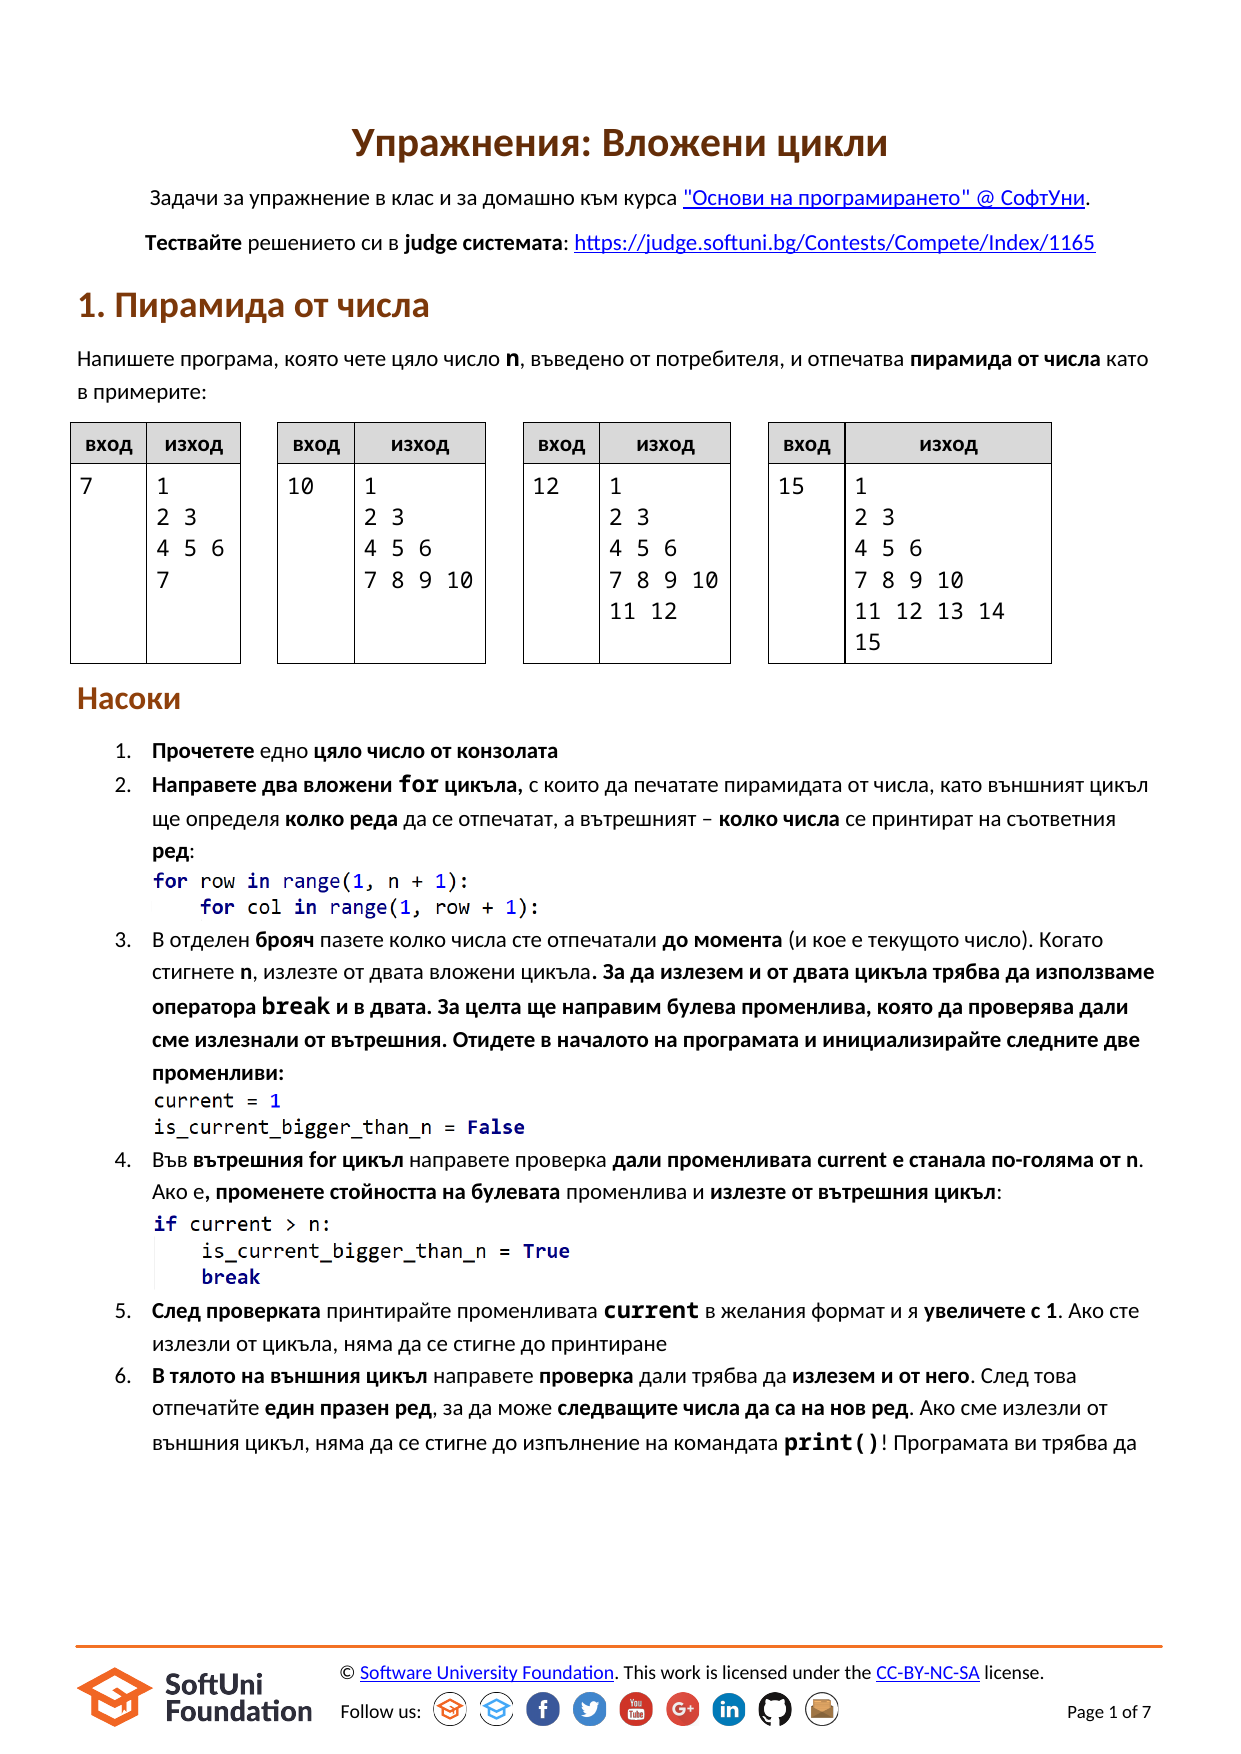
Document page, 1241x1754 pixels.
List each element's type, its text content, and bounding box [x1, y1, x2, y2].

table_cell 1 2 3 4 5 6 7 8 9 10 11 12 [600, 464, 730, 663]
table_cell 10 [278, 464, 354, 663]
table_cell 1 2 3 4 5 6 7 8 9 10 [355, 464, 485, 663]
list Прочетете едно цяло число от конзолата [114, 736, 1163, 764]
picture [480, 1692, 513, 1726]
table_header изход [355, 423, 485, 463]
picture [758, 1692, 792, 1726]
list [114, 1361, 1163, 1457]
picture [712, 1693, 722, 1703]
table_header [486, 422, 523, 663]
picture [666, 1692, 700, 1726]
list Направете два вложени for цикъла, с които да печатате пирамидата от числа, като външният цикъл ще определя колко реда да се отпечатат, а вътрешният – колко числа се принтират на съответния ред: [114, 768, 1163, 921]
picture [712, 1716, 722, 1726]
list В отделен брояч пазете колко числа сте отпечатали до момента (и кое е текущото число). Когато стигнете n, излезте от двата вложени цикъла. За да излезем и от двата цикъла трябва да използваме оператора break и в двата. За целта ще направим булева променлива, която да проверява дали сме излезнали от вътрешния. Отидете в началото на програмата и инициализирайте следните две променливи: [114, 925, 1163, 1141]
picture [619, 1692, 653, 1726]
picture [805, 1692, 839, 1726]
table_cell 12 [524, 464, 599, 663]
picture [151, 1089, 527, 1141]
picture [736, 1693, 746, 1703]
text Напишете програма, която чете цяло число n, въведено от потребителя, и отпечатва пирамида от числа като в примерите: [77, 342, 1163, 405]
table_cell 1 2 3 4 5 6 7 8 9 10 11 12 13 14 15 [846, 464, 1051, 663]
list След проверката принтирайте променливата current в желания формат и я увеличете с 1. Ако сте излезли от цикъла, няма да се стигне до принтиране [114, 1293, 1163, 1357]
picture [76, 1667, 312, 1727]
table_header изход [147, 423, 240, 463]
text Задачи за упражнение в клас и за домашно към курса "Основи на програмирането" @ СофтУни. [77, 183, 1163, 211]
table_header вход [769, 423, 844, 463]
picture [151, 1209, 574, 1290]
table_header изход [846, 423, 1051, 463]
subtitle Упражнения: Вложени цикли [77, 116, 1163, 167]
table_cell 1 2 3 4 5 6 7 [147, 464, 240, 663]
table_header вход [71, 423, 146, 463]
subtitle Пирамида от числа [77, 281, 1163, 327]
picture [727, 1707, 738, 1717]
table_header [731, 422, 768, 663]
picture [736, 1716, 746, 1726]
table_header вход [278, 423, 354, 463]
picture [526, 1692, 560, 1726]
table_cell 15 [769, 464, 844, 663]
table_header вход [524, 423, 599, 463]
picture [433, 1692, 467, 1726]
table_cell 7 [71, 464, 146, 663]
table_header [241, 422, 277, 663]
table_header изход [600, 423, 730, 463]
picture [151, 868, 539, 921]
list Във вътрешния for цикъл направете проверка дали променливата current е станала по-голяма от n. Ако е, променете стойността на булевата променлива и излезте от вътрешния цикъл: [114, 1145, 1163, 1205]
text Тествайте решението си в judge системата: https://judge.softuni.bg/Contests/Compete/Index/1165 [77, 228, 1163, 256]
subtitle Насоки [77, 677, 1163, 717]
picture [573, 1692, 607, 1726]
